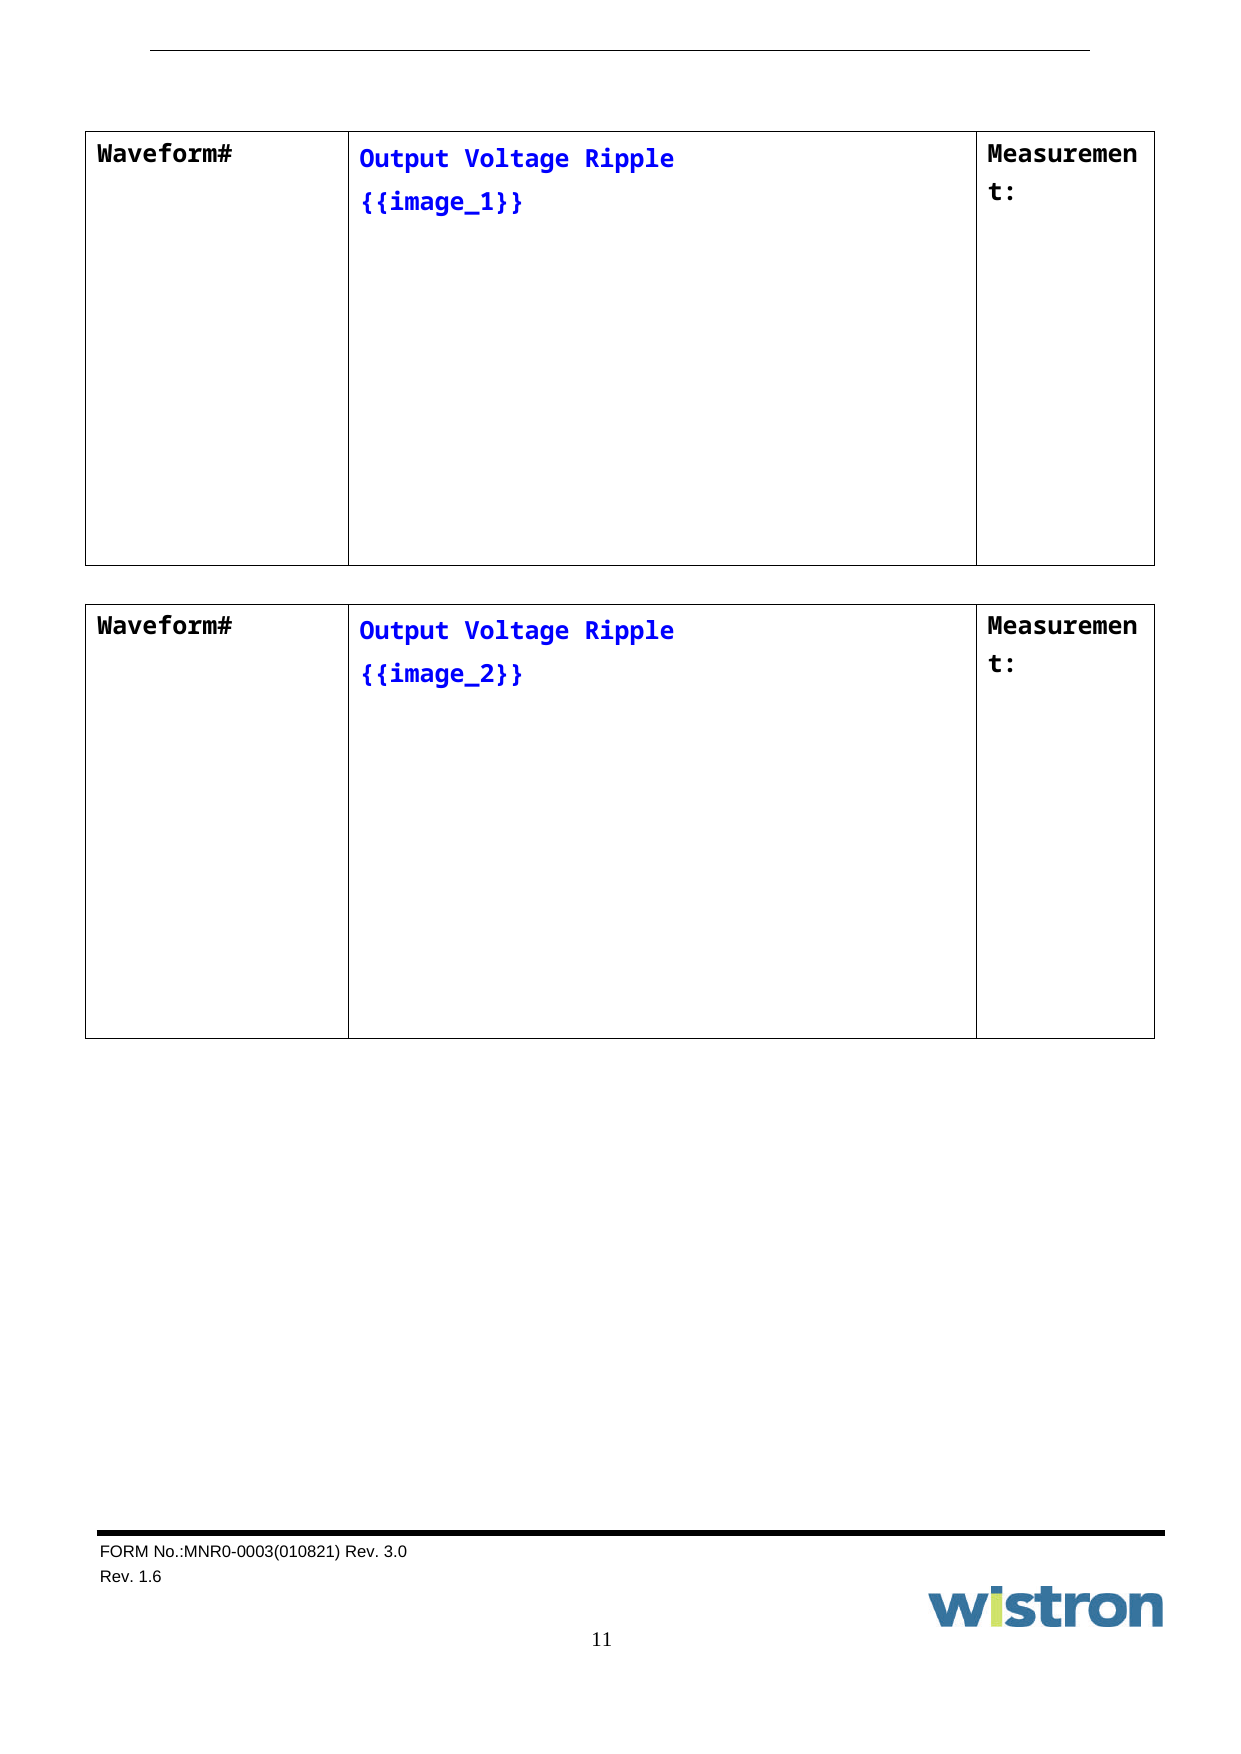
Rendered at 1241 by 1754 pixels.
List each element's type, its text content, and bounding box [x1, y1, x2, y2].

table_header Measurement: [977, 605, 1154, 1037]
table_header Output Voltage Ripple {{image_2}} [349, 605, 976, 1037]
picture [928, 1586, 1163, 1627]
table_header Waveform# [86, 132, 348, 565]
table_header Output Voltage Ripple {{image_1}} [349, 132, 976, 565]
table_header Measurement: [977, 132, 1154, 565]
table_header Waveform# [86, 605, 348, 1037]
